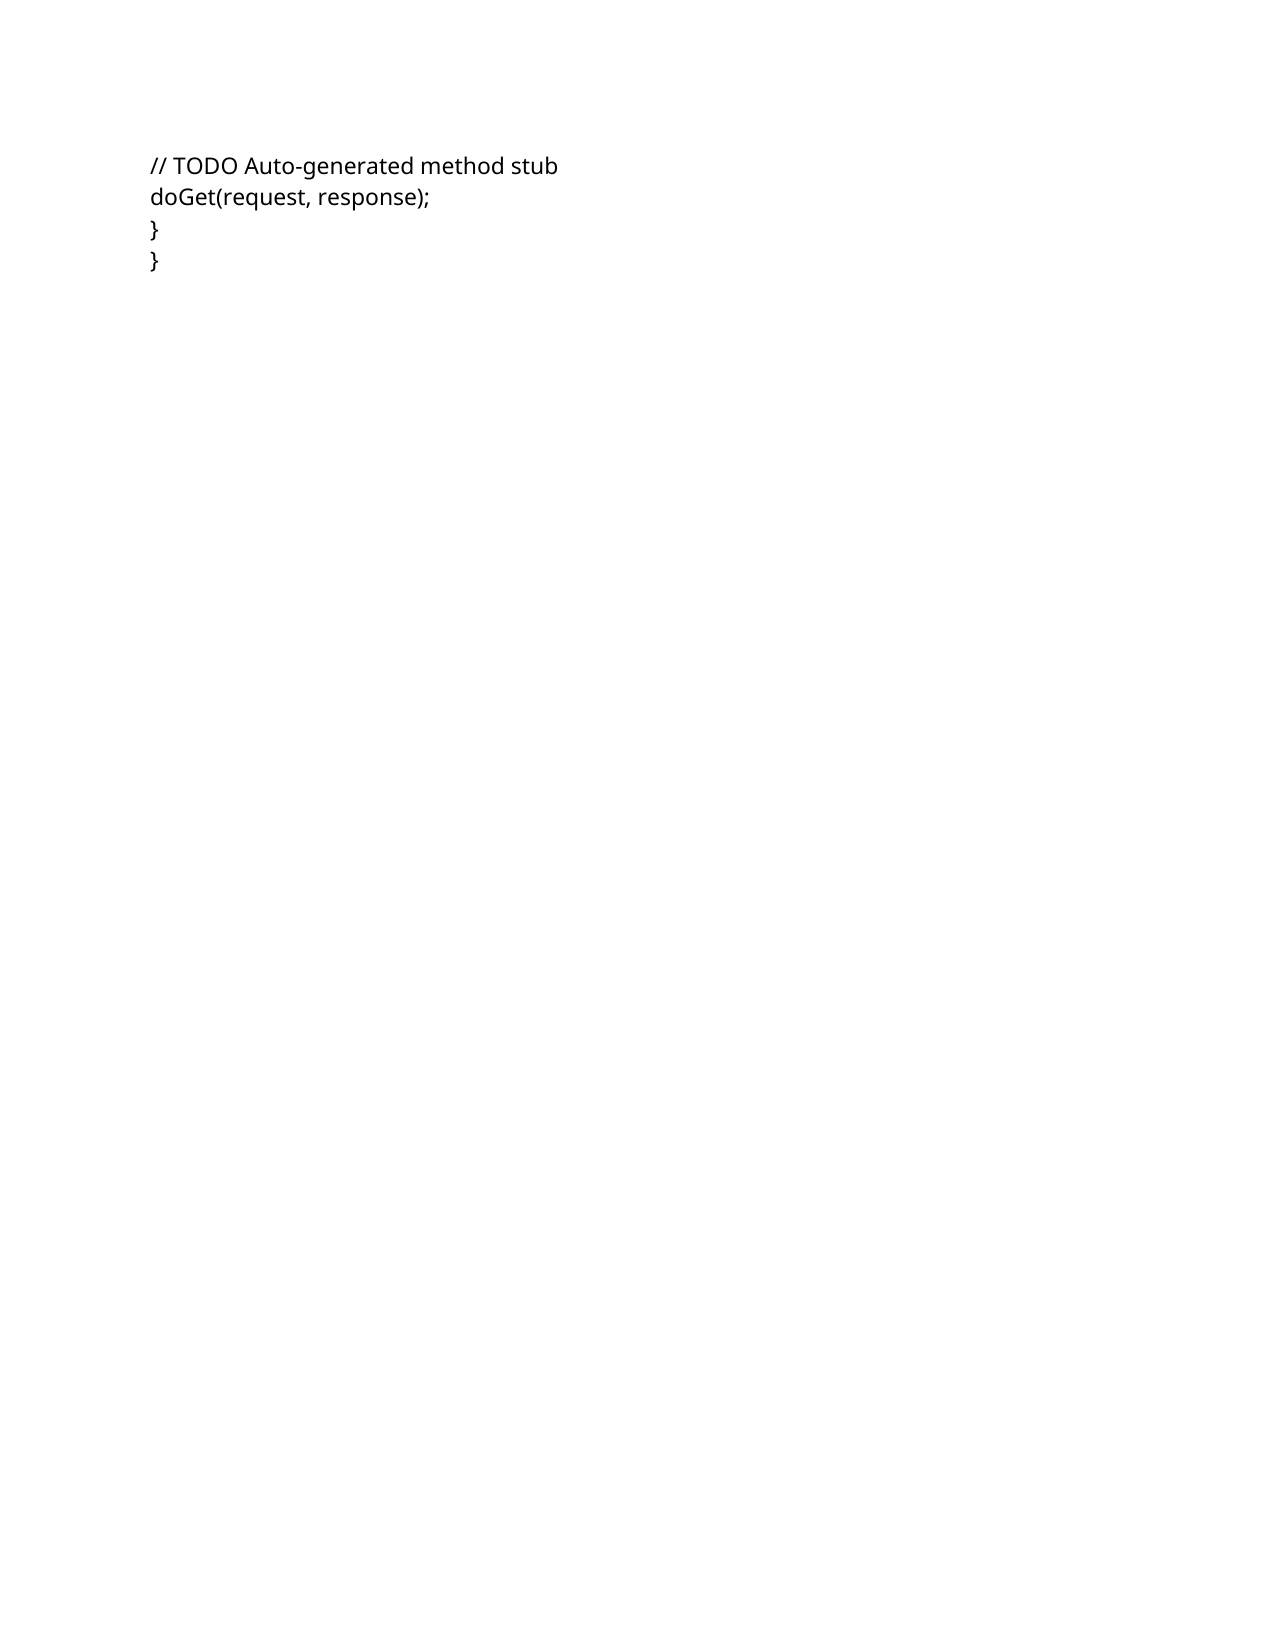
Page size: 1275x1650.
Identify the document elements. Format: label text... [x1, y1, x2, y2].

text doGet(request, response); [150, 181, 1125, 212]
text } [150, 244, 1125, 275]
text // TODO Auto-generated method stub [150, 150, 1125, 181]
text } [150, 212, 1125, 244]
